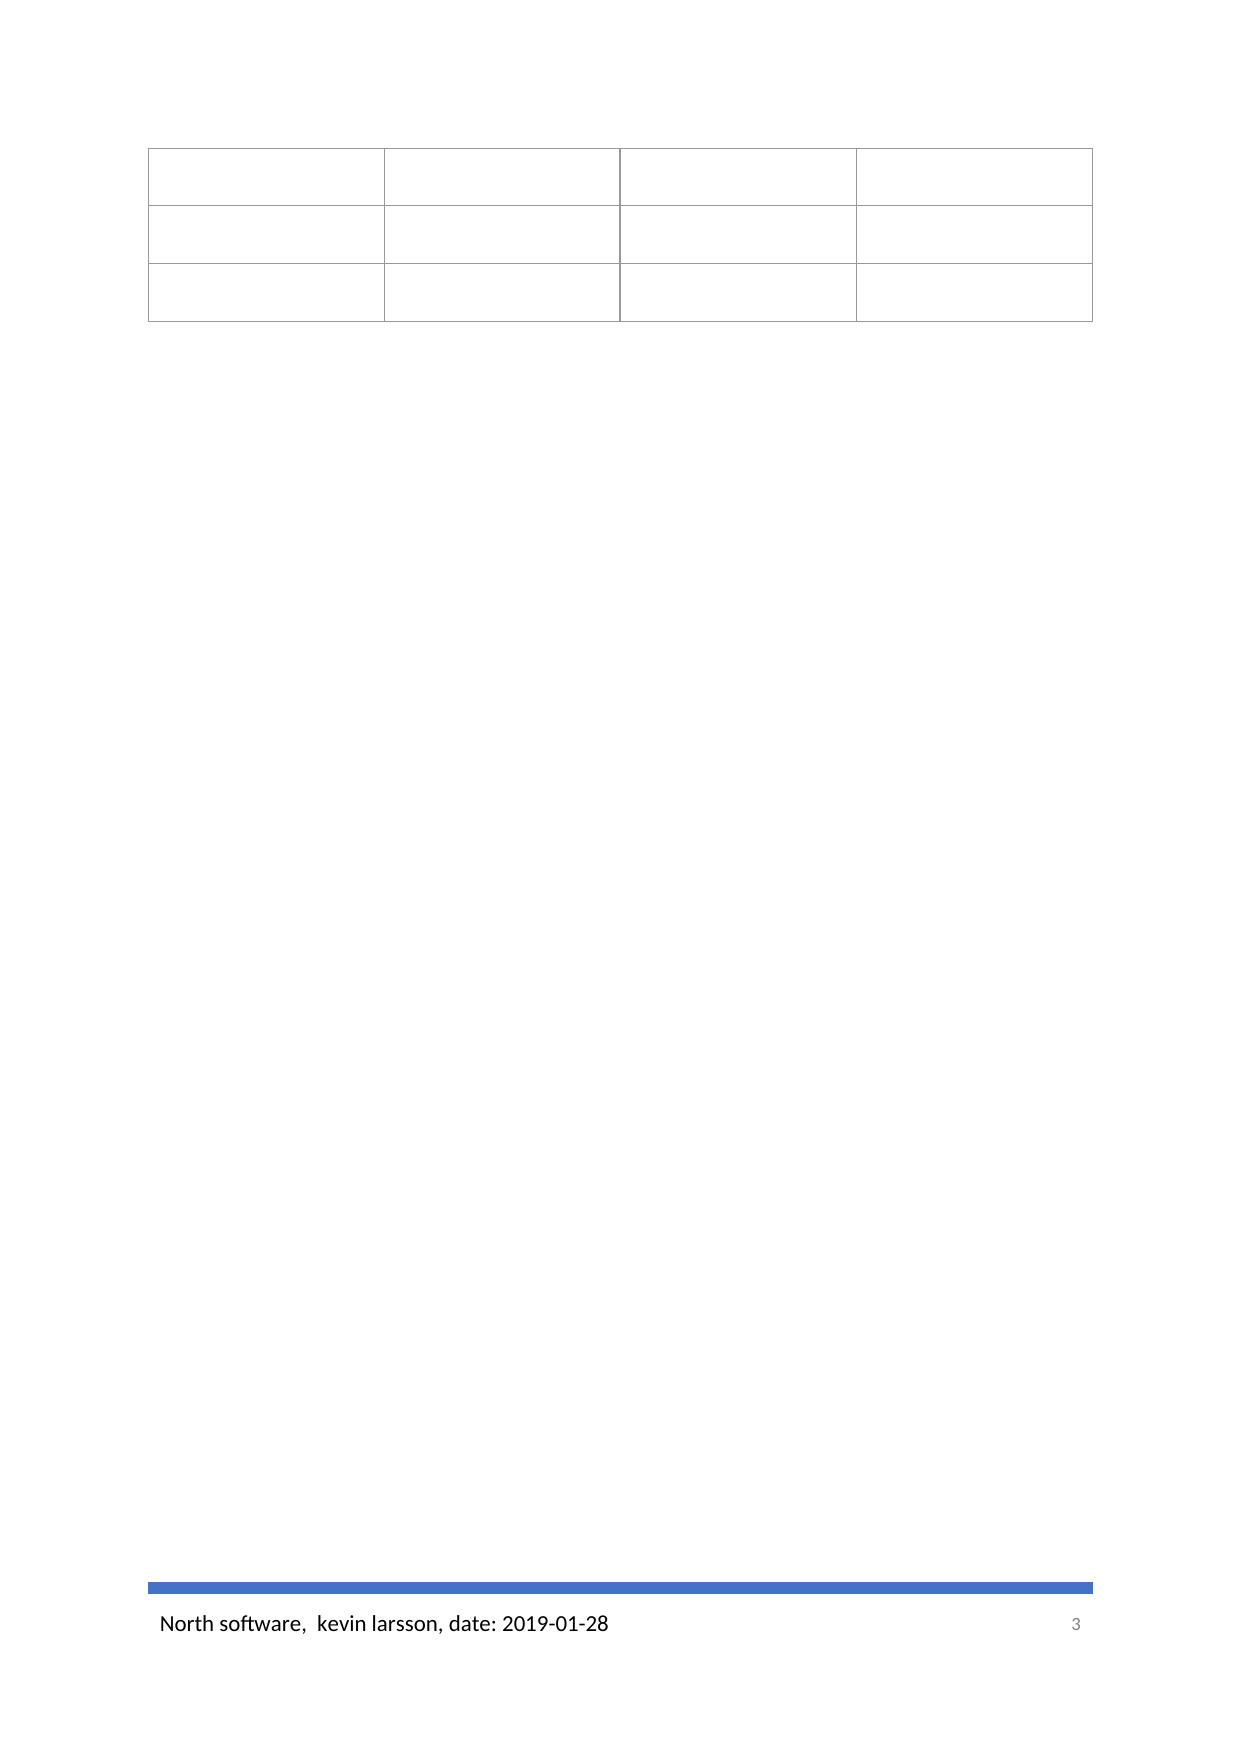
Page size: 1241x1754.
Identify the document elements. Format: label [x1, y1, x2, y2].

table_cell [857, 264, 1092, 321]
table_cell [149, 264, 384, 321]
table_cell [857, 149, 1092, 205]
table_cell [621, 264, 856, 321]
table_cell [621, 149, 856, 205]
table_cell [857, 206, 1092, 263]
table_cell [149, 149, 384, 205]
table_cell [149, 206, 384, 263]
table_cell [621, 206, 856, 263]
table_cell [385, 149, 619, 205]
table_cell [385, 264, 619, 321]
table_cell [385, 206, 619, 263]
